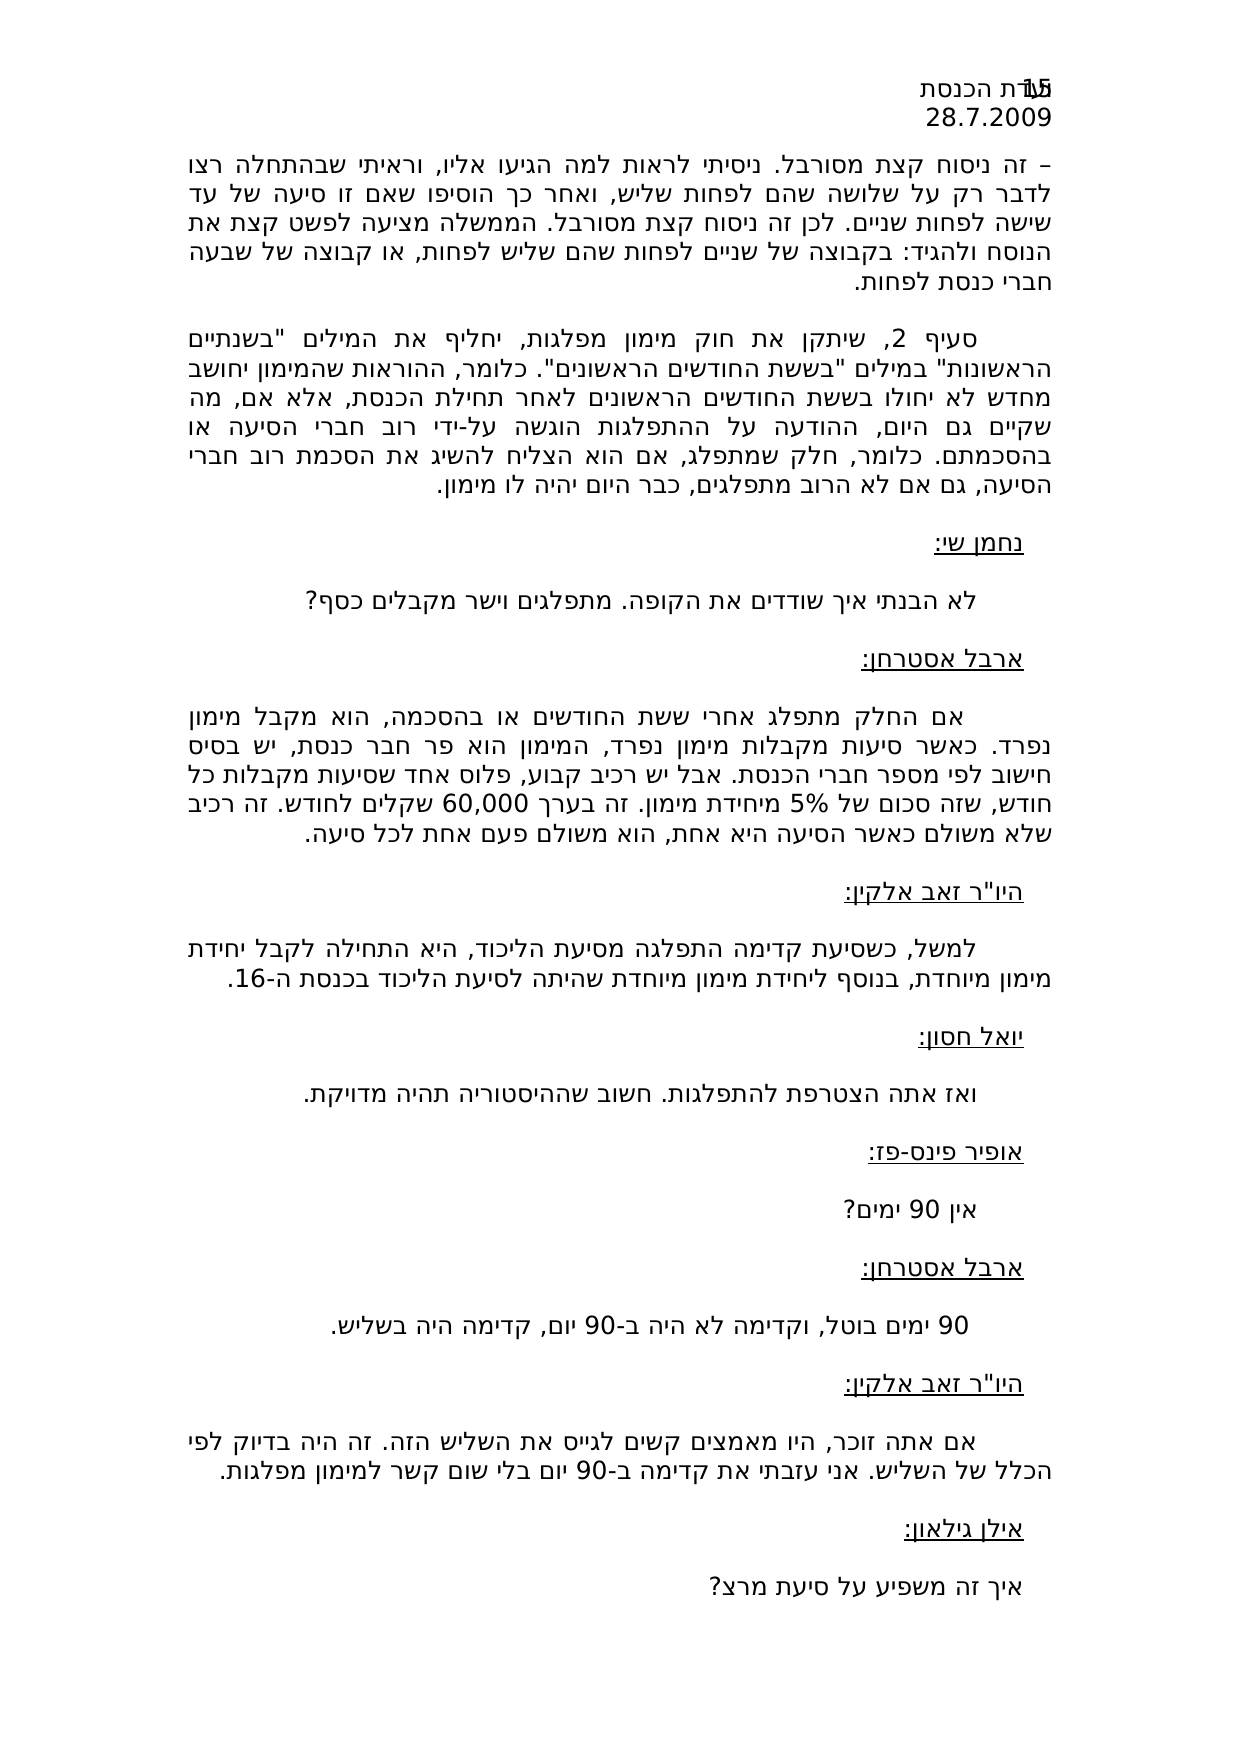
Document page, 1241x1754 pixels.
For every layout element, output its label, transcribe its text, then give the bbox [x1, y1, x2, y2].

text אילן גילאון: [187, 1514, 1053, 1543]
text למשל, כשסיעת קדימה התפלגה מסיעת הליכוד, היא התחילה לקבל יחידת מימון מיוחדת, בנוסף ליחידת מימון מיוחדת שהיתה לסיעת הליכוד בכנסת ה-16. [187, 934, 1053, 993]
text סעיף 2, שיתקן את חוק מימון מפלגות, יחליף את המילים "בשנתיים הראשונות" במילים "בששת החודשים הראשונים". כלומר, ההוראות שהמימון יחושב מחדש לא יחולו בששת החודשים הראשונים לאחר תחילת הכנסת, אלא אם, מה שקיים גם היום, ההודעה על ההתפלגות הוגשה על-ידי רוב חברי הסיעה או בהסכמתם. כלומר, חלק שמתפלג, אם הוא הצליח להשיג את הסכמת רוב חברי הסיעה, גם אם לא הרוב מתפלגים, כבר היום יהיה לו מימון. [187, 324, 1053, 499]
text היו"ר זאב אלקין: [187, 877, 1053, 906]
text אם אתה זוכר, היו מאמצים קשים לגייס את השליש הזה. זה היה בדיוק לפי הכלל של השליש. אני עזבתי את קדימה ב-90 יום בלי שום קשר למימון מפלגות. [187, 1427, 1053, 1485]
text ארבל אסטרחן: [187, 1253, 1053, 1282]
text לא הבנתי איך שודדים את הקופה. מתפלגים וישר מקבלים כסף? [187, 586, 1053, 615]
text נחמן שי: [187, 528, 1053, 557]
text ואז אתה הצטרפת להתפלגות. חשוב שההיסטוריה תהיה מדויקת. [187, 1079, 1053, 1109]
text ארבל אסטרחן: [187, 644, 1053, 673]
text יואל חסון: [187, 1022, 1053, 1051]
text אופיר פינס-פז: [187, 1137, 1053, 1167]
text 90 ימים בוטל, וקדימה לא היה ב-90 יום, קדימה היה בשליש. [187, 1311, 1053, 1340]
text אם החלק מתפלג אחרי ששת החודשים או בהסכמה, הוא מקבל מימון נפרד. כאשר סיעות מקבלות מימון נפרד, המימון הוא פר חבר כנסת, יש בסיס חישוב לפי מספר חברי הכנסת. אבל יש רכיב קבוע, פלוס אחד שסיעות מקבלות כל חודש, שזה סכום של 5% מיחידת מימון. זה בערך 60,000 שקלים לחודש. זה רכיב שלא משולם כאשר הסיעה היא אחת, הוא משולם פעם אחת לכל סיעה. [187, 702, 1053, 848]
text אין 90 ימים? [187, 1195, 1053, 1224]
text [187, 150, 1053, 296]
text איך זה משפיע על סיעת מרצ? [187, 1572, 1053, 1601]
text היו"ר זאב אלקין: [187, 1369, 1053, 1398]
